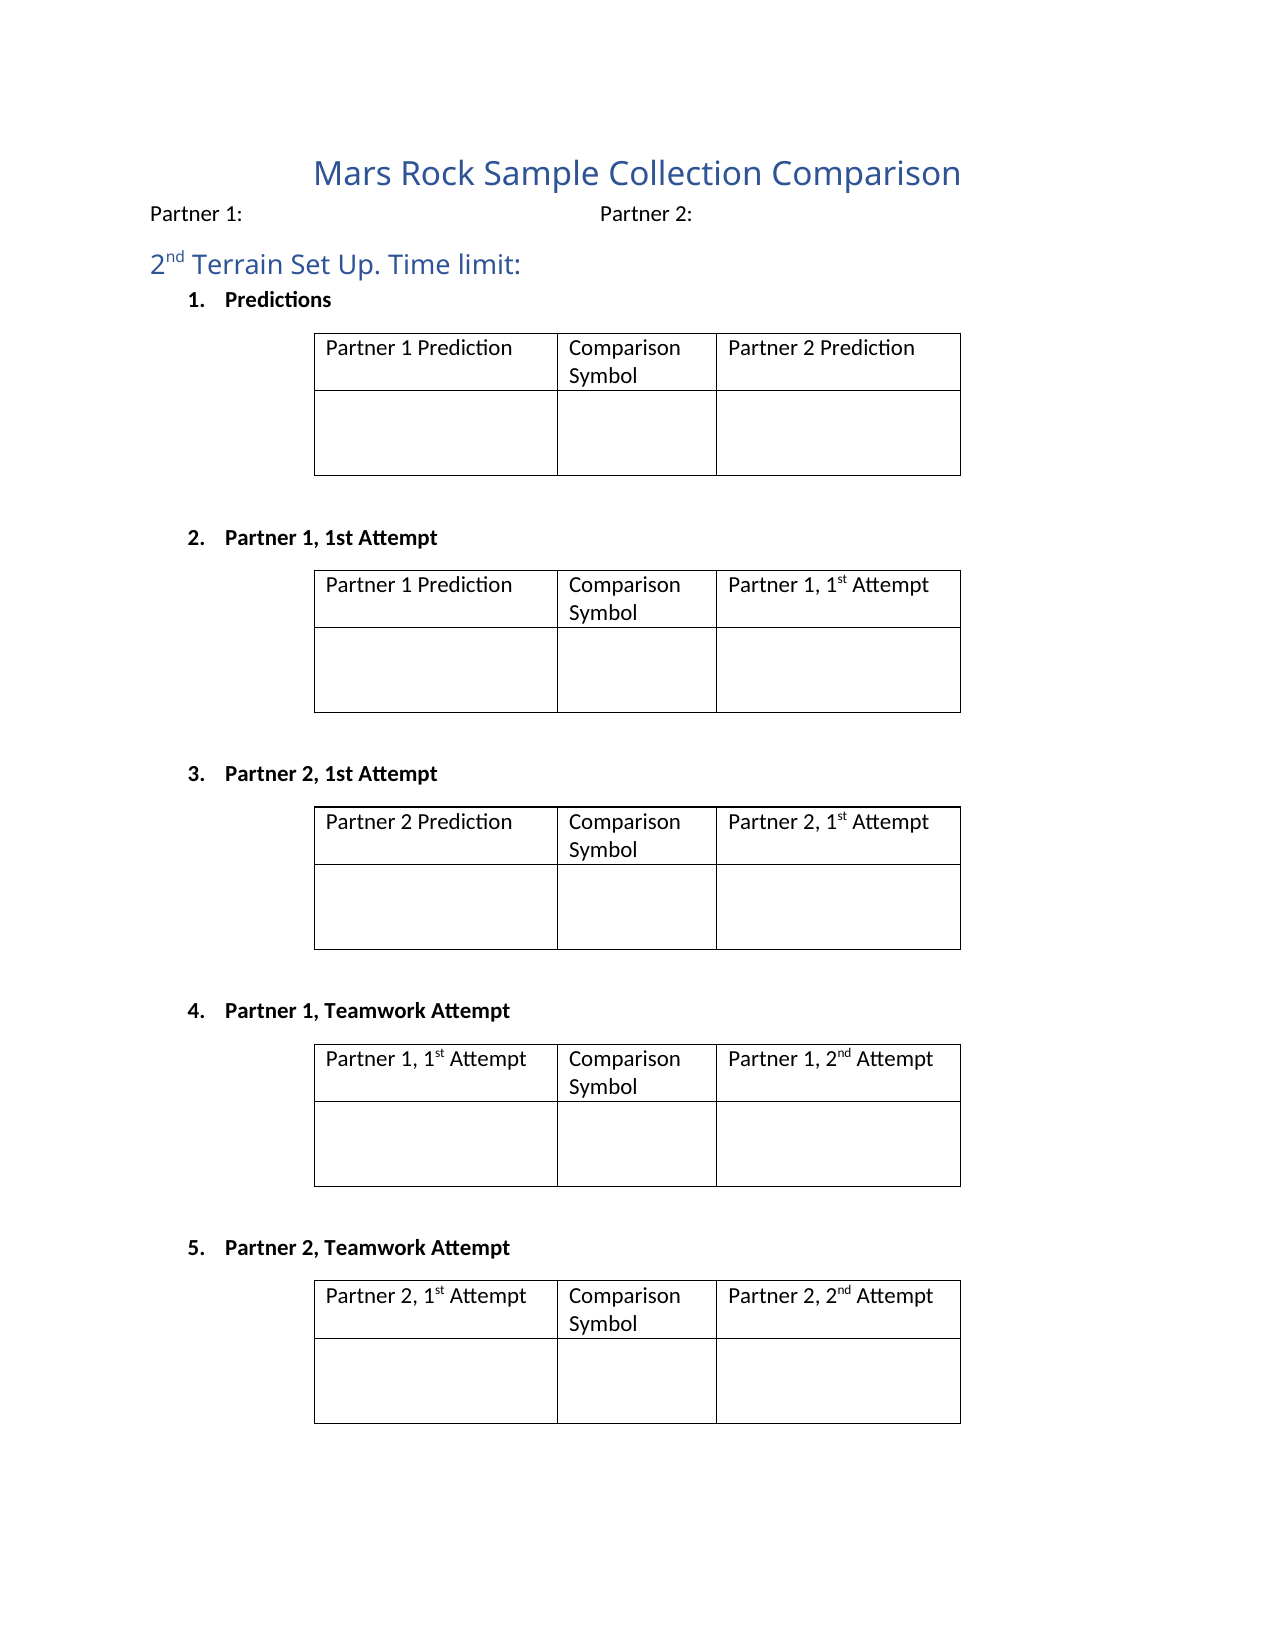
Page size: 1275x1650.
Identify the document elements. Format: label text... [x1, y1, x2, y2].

table_cell [315, 628, 557, 712]
table_header Partner 2, 2nd Attempt [717, 1281, 960, 1337]
table_header Comparison Symbol [558, 1281, 716, 1337]
table_cell [717, 628, 960, 712]
list Predictions [187, 286, 1125, 314]
table_header Partner 2, 1st Attempt [315, 1281, 557, 1337]
table_cell [315, 1339, 557, 1423]
table_header Comparison Symbol [558, 1045, 716, 1101]
list Partner 1, Teamwork Attempt [187, 997, 1125, 1024]
table_cell [558, 391, 716, 475]
subtitle 2nd Terrain Set Up. Time limit: [150, 246, 1125, 283]
subtitle Mars Rock Sample Collection Comparison [150, 150, 1125, 195]
table_header Partner 1 Prediction [315, 571, 557, 627]
table_cell [315, 865, 557, 949]
list Partner 2, 1st Attempt [187, 759, 1125, 788]
list Partner 1, 1st Attempt [187, 523, 1125, 551]
table_cell [717, 1339, 960, 1423]
table_header Partner 2, 1st Attempt [717, 808, 960, 863]
list Partner 2, Teamwork Attempt [187, 1233, 1125, 1262]
table_header Comparison Symbol [558, 571, 716, 627]
table_header Comparison Symbol [558, 808, 716, 863]
table_header Comparison Symbol [558, 334, 716, 389]
table_cell [315, 391, 557, 475]
table_header Partner 1, 1st Attempt [315, 1045, 557, 1101]
text Partner 1: Partner 2: [150, 199, 1125, 227]
table_cell [315, 1102, 557, 1186]
table_cell [717, 1102, 960, 1186]
table_cell [717, 865, 960, 949]
table_header Partner 2 Prediction [717, 334, 960, 389]
table_cell [717, 391, 960, 475]
table_cell [558, 1102, 716, 1186]
table_header Partner 1, 2nd Attempt [717, 1045, 960, 1101]
table_cell [558, 865, 716, 949]
table_header Partner 1 Prediction [315, 334, 557, 389]
table_cell [558, 1339, 716, 1423]
table_header Partner 2 Prediction [315, 808, 557, 863]
table_cell [558, 628, 716, 712]
table_header Partner 1, 1st Attempt [717, 571, 960, 627]
